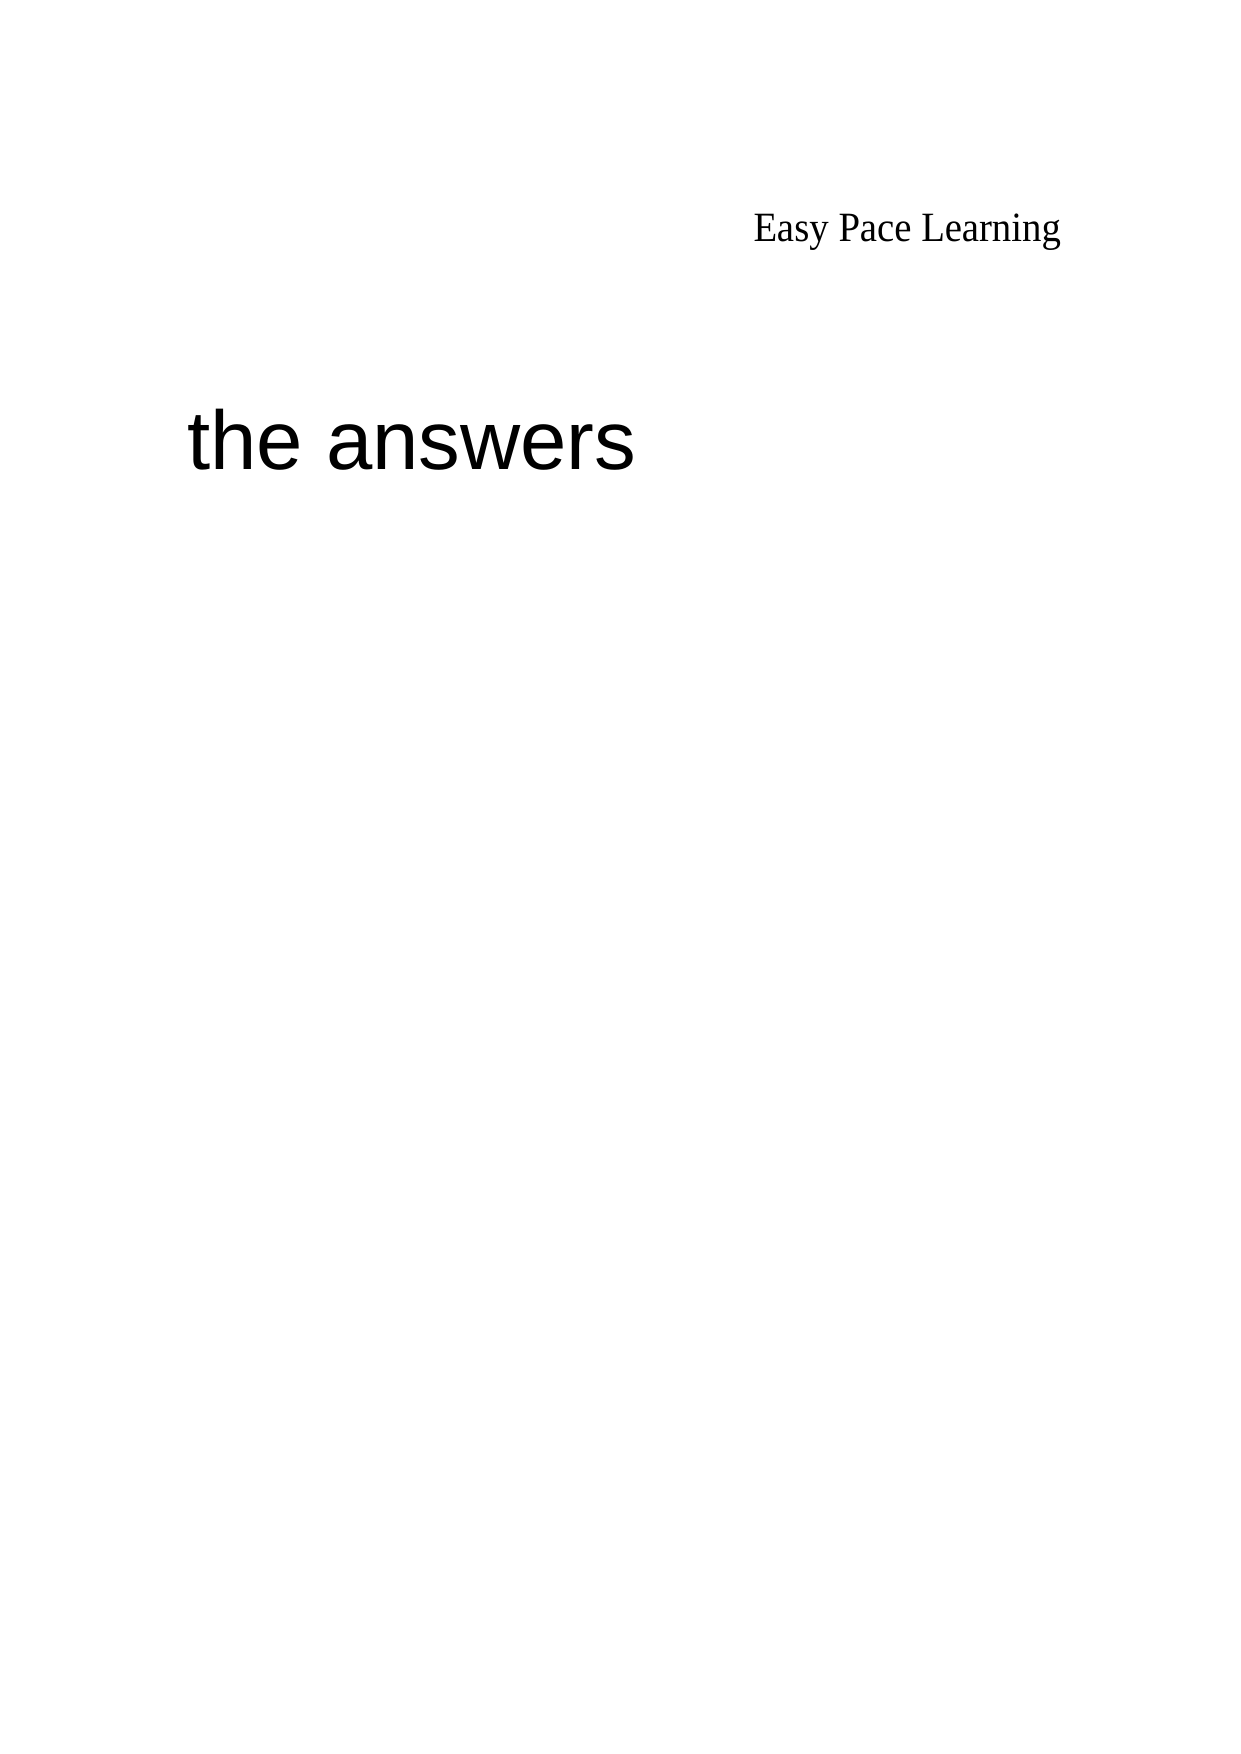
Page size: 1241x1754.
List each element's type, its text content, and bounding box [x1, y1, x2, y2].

text the answers [187, 395, 1065, 487]
text Easy Pace Learning [753, 202, 1065, 249]
